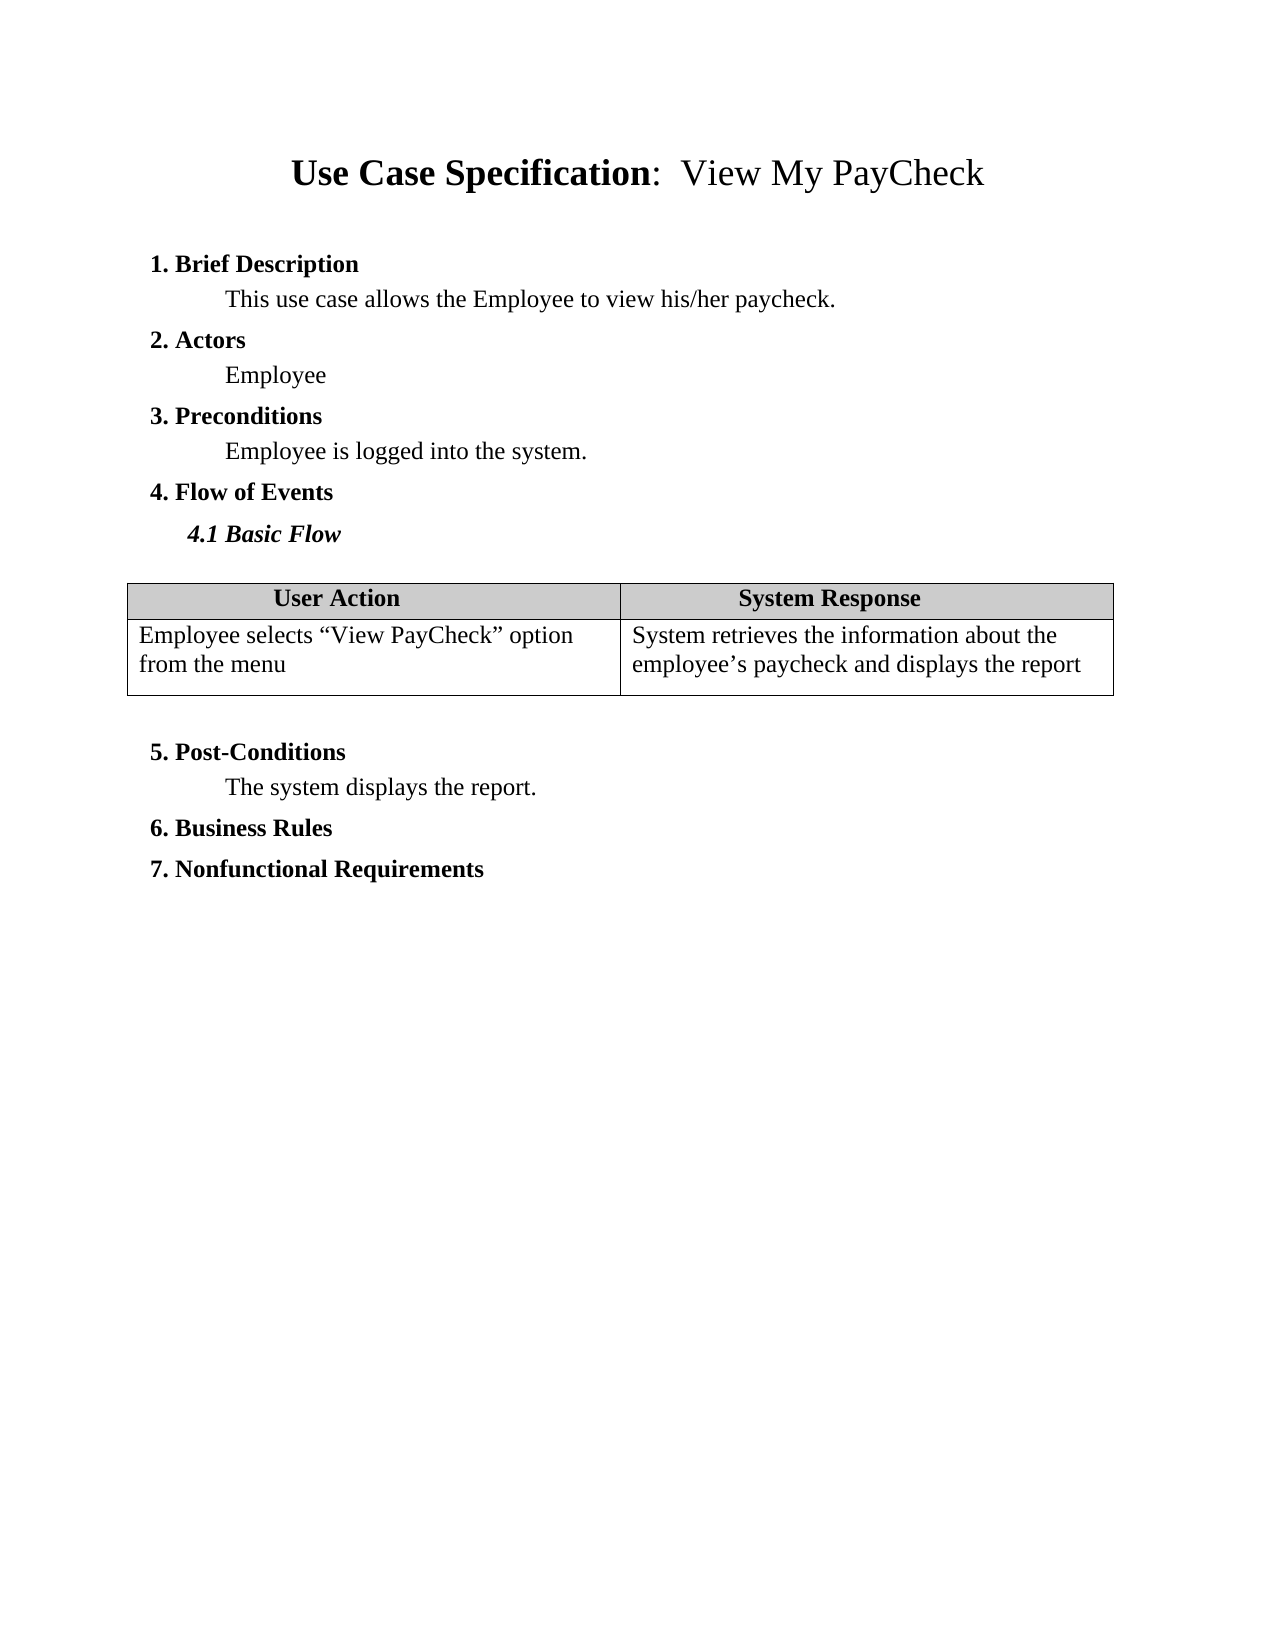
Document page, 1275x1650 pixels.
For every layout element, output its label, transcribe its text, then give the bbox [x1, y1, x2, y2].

text Use Case Specification: View My PayCheck [150, 150, 1125, 193]
subtitle 5. Post-Conditions [150, 737, 1125, 766]
table_cell System retrieves the information about the employee’s paycheck and displays the report [621, 620, 1113, 694]
subtitle 3. Preconditions [150, 401, 1125, 430]
subtitle The system displays the report. [225, 772, 1125, 801]
subtitle 1. Brief Description [150, 249, 1125, 277]
subtitle 4. Flow of Events [150, 477, 1125, 506]
text Employee [225, 360, 1125, 389]
subtitle Employee is logged into the system. [225, 436, 1125, 465]
subtitle 7. Nonfunctional Requirements [150, 854, 1125, 883]
table_header User Action [128, 584, 620, 619]
subtitle 4.1 Basic Flow [187, 519, 1125, 547]
subtitle This use case allows the Employee to view his/her paycheck. [225, 284, 1144, 312]
table_cell Employee selects “View PayCheck” option from the menu [128, 620, 620, 694]
subtitle 6. Business Rules [150, 813, 1125, 842]
table_header System Response [621, 584, 1113, 619]
subtitle 2. Actors [150, 325, 1125, 354]
